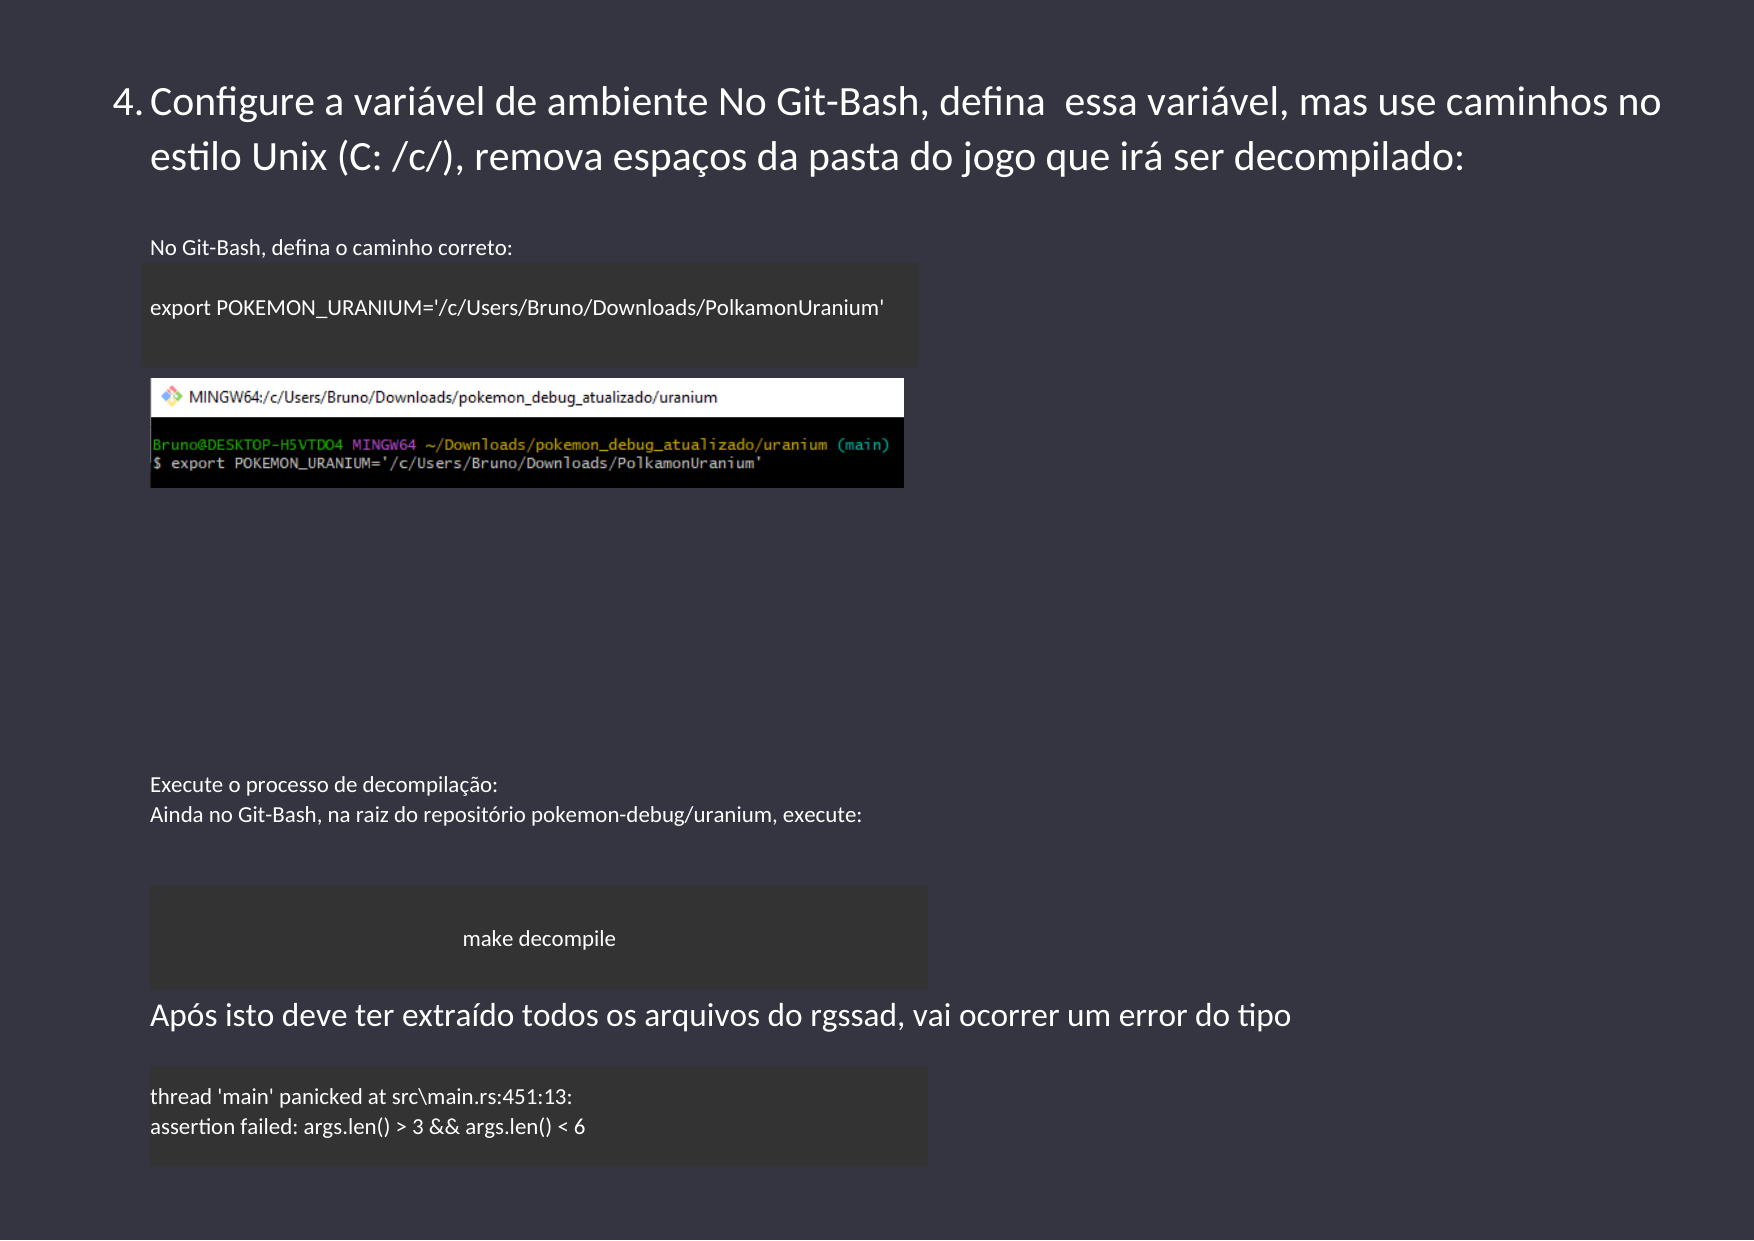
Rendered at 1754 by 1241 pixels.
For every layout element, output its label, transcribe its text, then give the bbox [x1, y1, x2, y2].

list No Git-Bash, defina o caminho correto: [150, 185, 1679, 261]
list assertion failed: args.len() > 3 && args.len() < 6 [150, 1112, 1679, 1140]
list export POKEMON_URANIUM='/c/Users/Bruno/Downloads/PolkamonUranium' [150, 293, 1679, 321]
list Após isto deve ter extraído todos os arquivos do rgssad, vai ocorrer um error do tipo [150, 994, 1679, 1035]
list Ainda no Git-Bash, na raiz do repositório pokemon-debug/uranium, execute: [150, 800, 1679, 828]
picture [150, 378, 904, 488]
list thread 'main' panicked at src\main.rs:451:13: [150, 1082, 1679, 1110]
list Configure a variável de ambiente No Git-Bash, defina essa variável, mas use caminhos no estilo Unix (C: /c/), remova espaços da pasta do jogo que irá ser decompilado: [112, 75, 1679, 181]
list Execute o processo de decompilação: [150, 770, 1679, 798]
